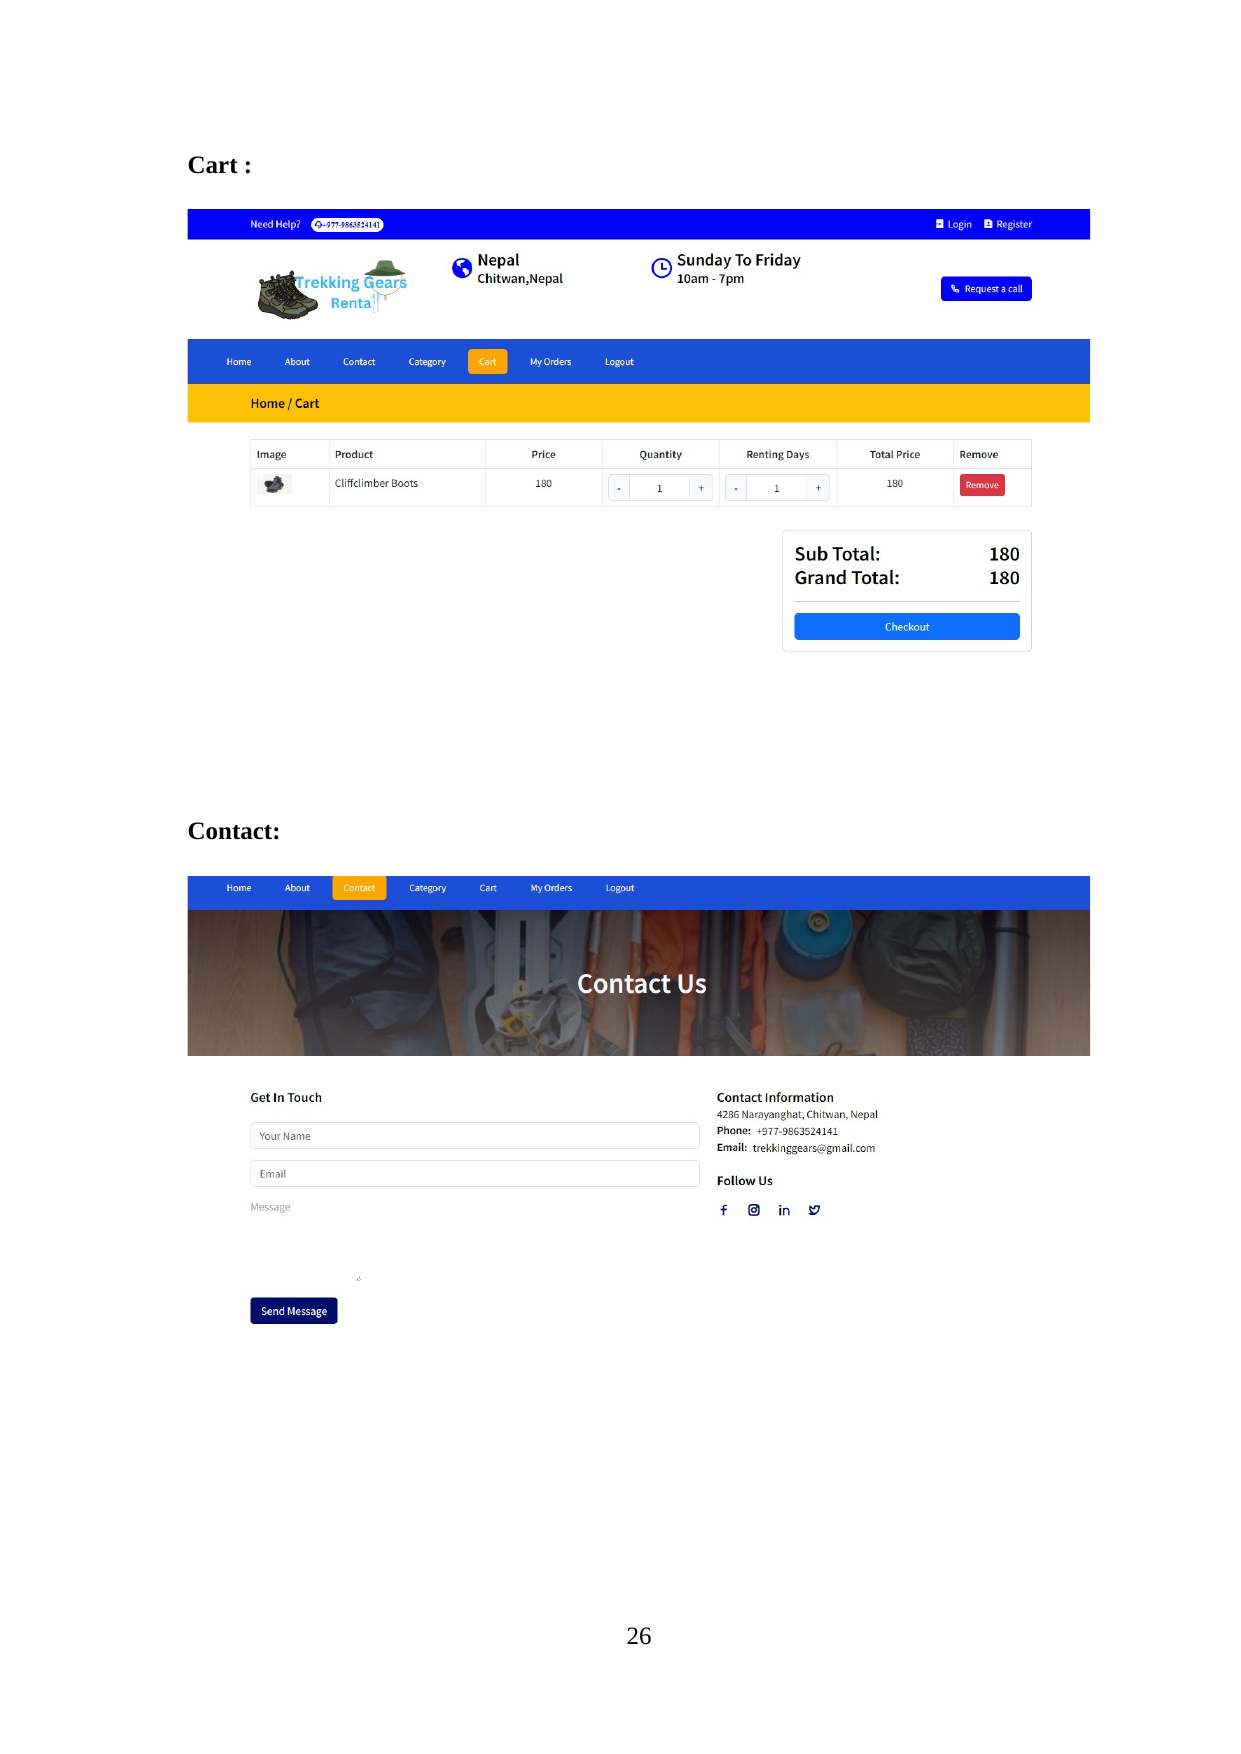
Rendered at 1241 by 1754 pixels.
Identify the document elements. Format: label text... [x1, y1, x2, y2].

picture [187, 209, 1091, 666]
picture [187, 876, 1091, 1337]
text Cart : [187, 150, 1090, 179]
text Contact: [187, 816, 1090, 845]
